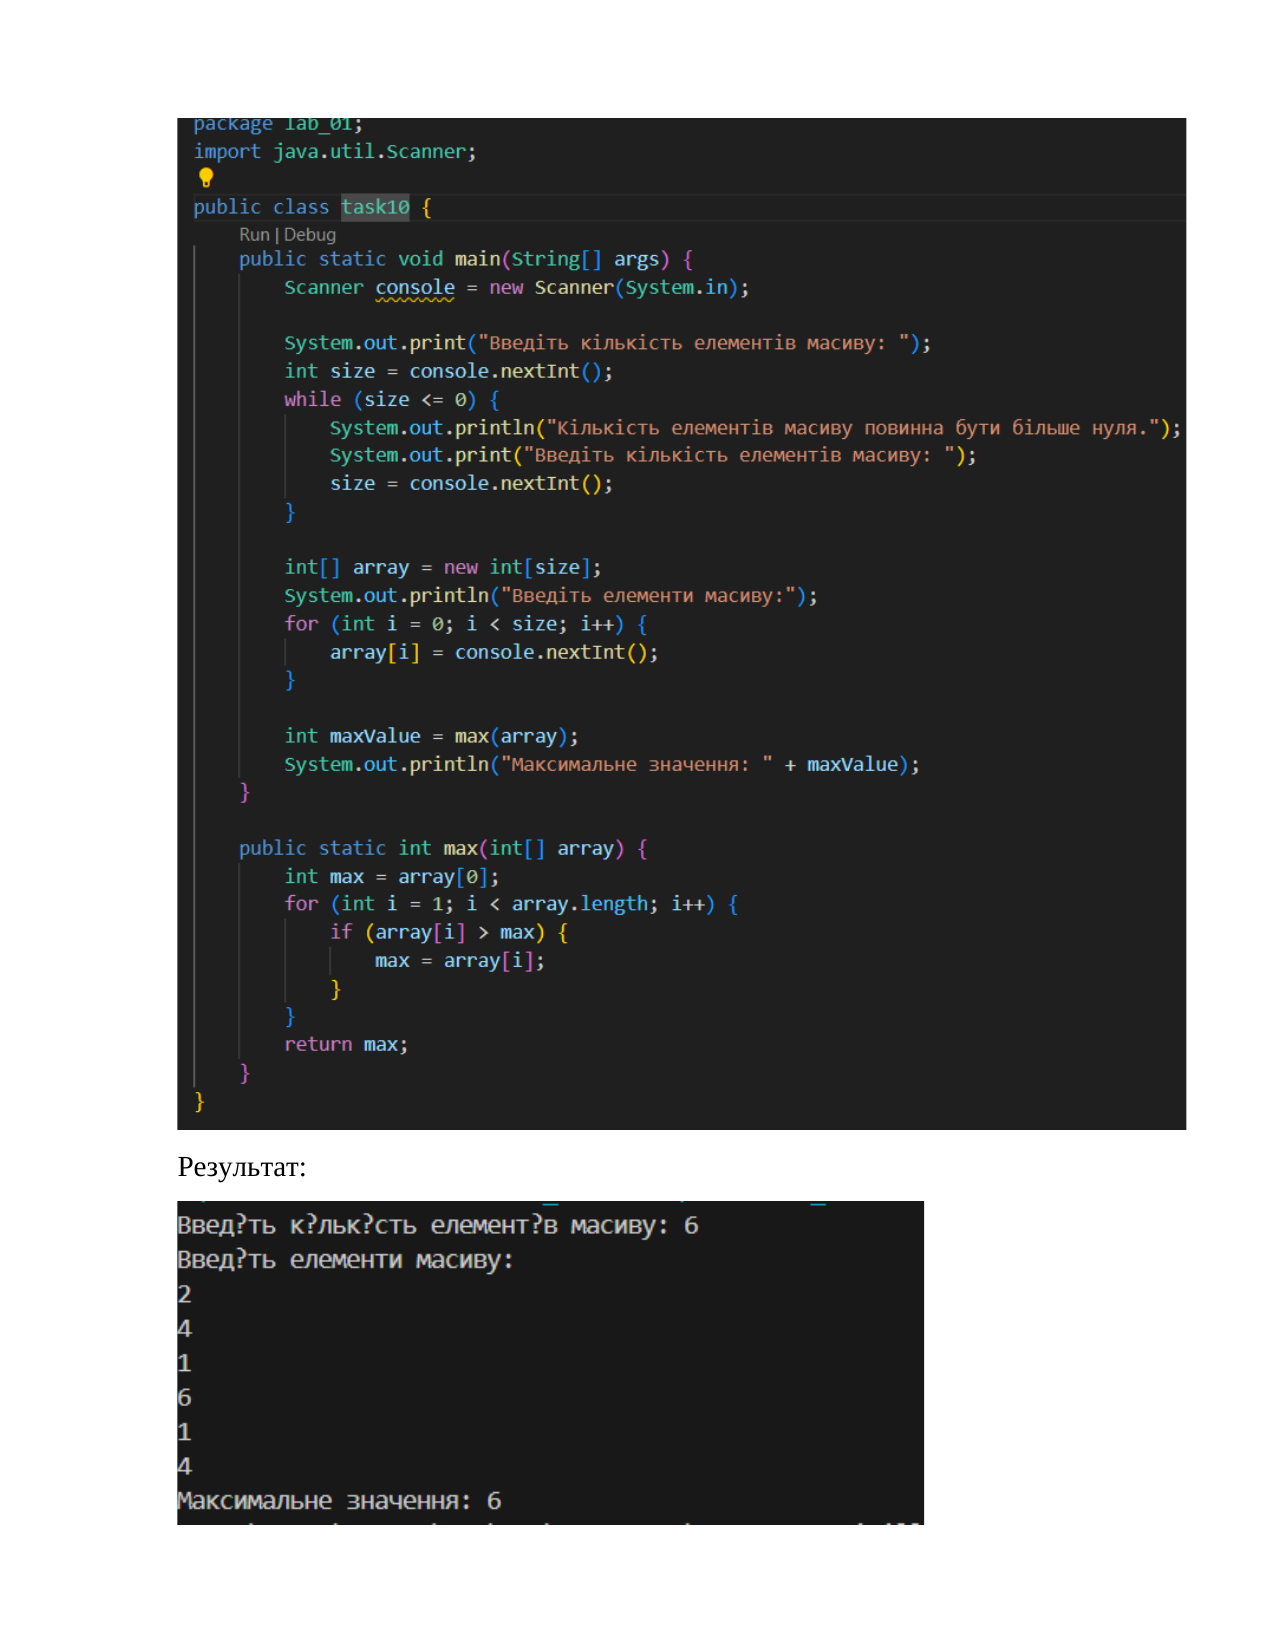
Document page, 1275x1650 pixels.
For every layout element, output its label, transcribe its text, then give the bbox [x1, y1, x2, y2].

picture [177, 1201, 925, 1525]
text Результат: [177, 1149, 1186, 1182]
picture [177, 118, 1187, 1130]
